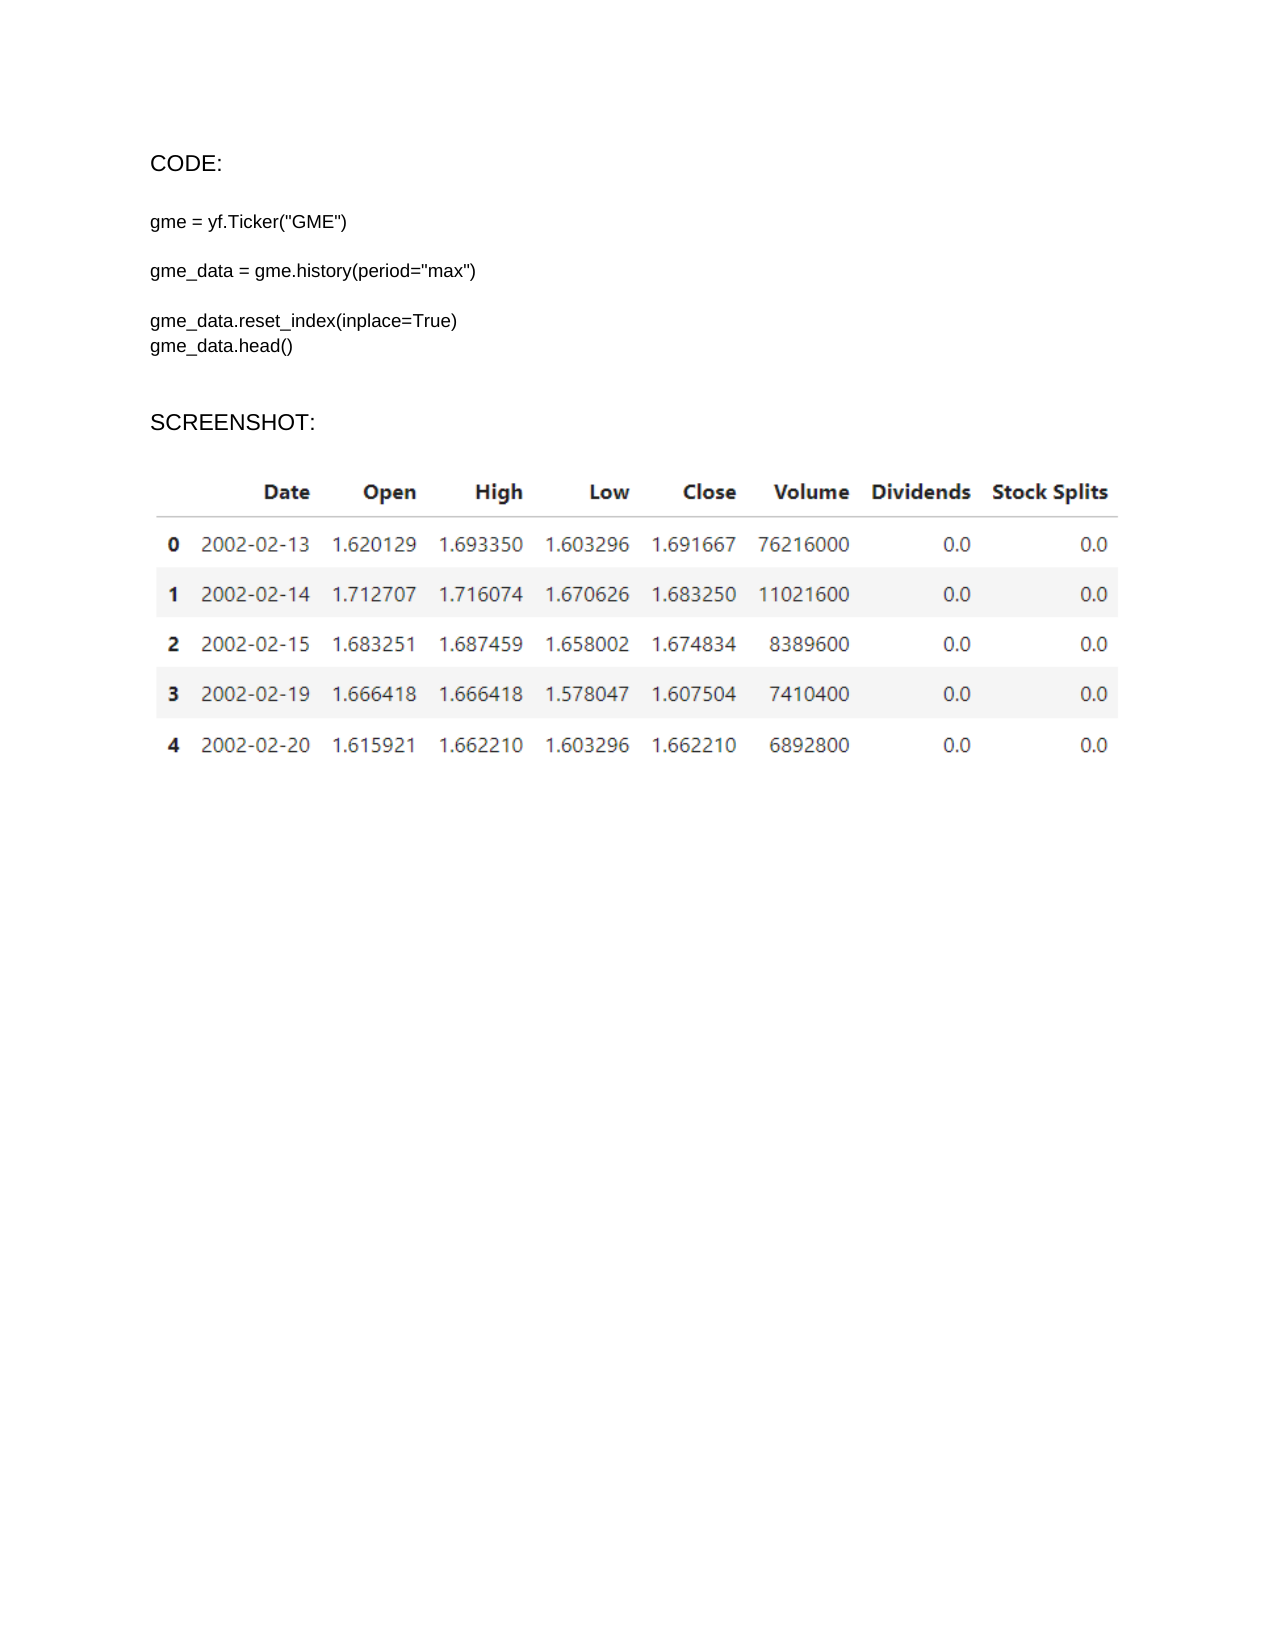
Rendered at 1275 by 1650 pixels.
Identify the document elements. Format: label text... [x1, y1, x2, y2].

text gme_data.reset_index(inplace=True) [150, 309, 1125, 331]
text SCREENSHOT: [150, 409, 1125, 435]
text gme_data.head() [150, 334, 1125, 356]
text gme_data = gme.history(period="max") [150, 260, 1125, 282]
text gme = yf.Ticker("GME") [150, 210, 1125, 232]
picture [150, 469, 1125, 776]
text CODE: [150, 150, 1125, 176]
